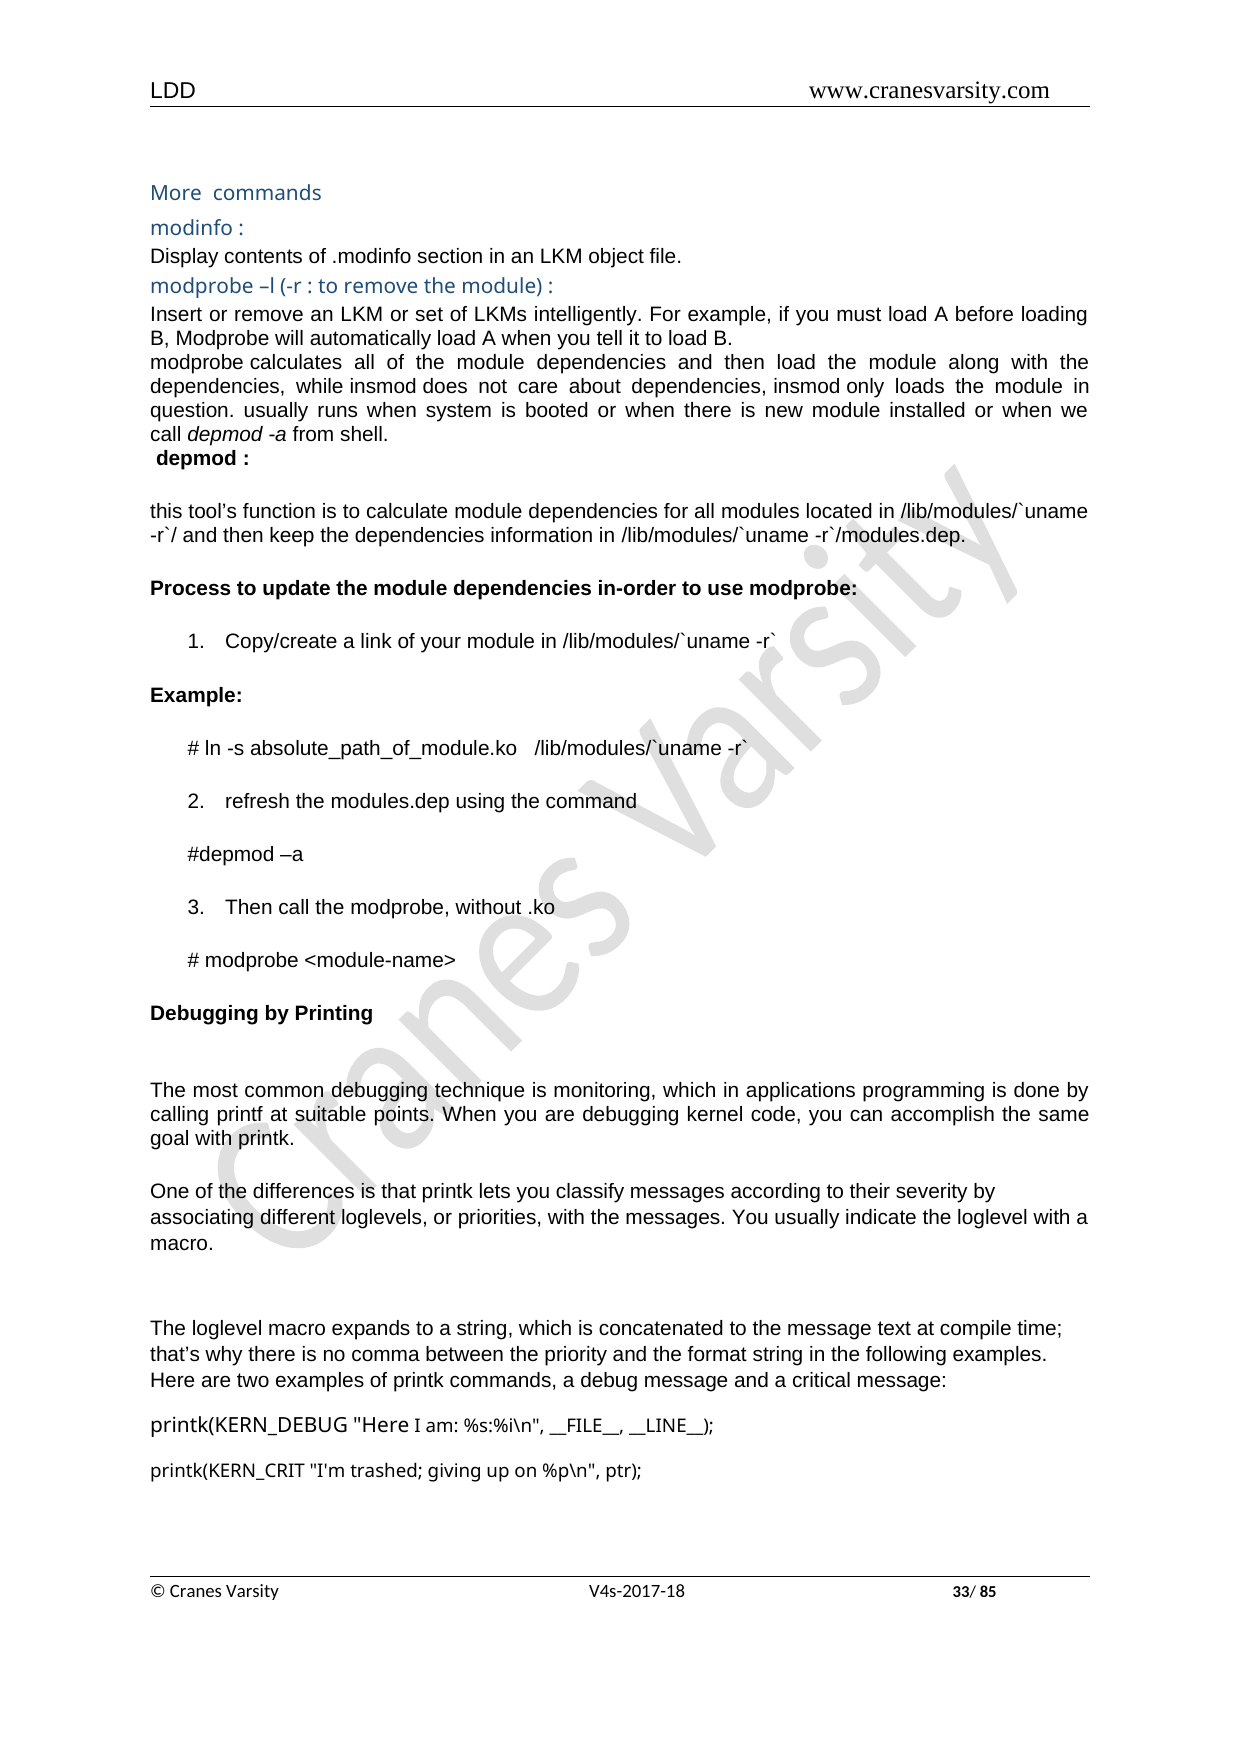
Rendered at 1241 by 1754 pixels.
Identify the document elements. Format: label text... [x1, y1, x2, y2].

subtitle modinfo : [150, 213, 1090, 241]
text # ln -s absolute_path_of_module.ko /lib/modules/`uname -r` [150, 736, 1090, 759]
list Then call the modprobe, without .ko [187, 895, 1090, 919]
text Example: [150, 682, 1090, 706]
list refresh the modules.dep using the command [187, 789, 1090, 813]
text printk(KERN_DEBUG "Here I am: %s:%i\n", __FILE__, __LINE__); [150, 1410, 1090, 1439]
text Insert or remove an LKM or set of LKMs intelligently. For example, if you must load A before loading B, Modprobe will automatically load A when you tell it to load B. [150, 302, 1090, 350]
text printk(KERN_CRIT "I'm trashed; giving up on %p\n", ptr); [150, 1457, 1090, 1483]
text The loglevel macro expands to a string, which is concatenated to the message text at compile time; that’s why there is no comma between the priority and the format string in the following examples. Here are two examples of printk commands, a debug message and a critical message: [150, 1316, 1090, 1392]
text #depmod –a [150, 842, 1090, 866]
text The most common debugging technique is monitoring, which in applications programming is done by calling printf at suitable points. When you are debugging kernel code, you can accomplish the same goal with printk. [150, 1078, 1090, 1150]
list Copy/create a link of your module in /lib/modules/`uname -r` [187, 629, 1090, 653]
text Display contents of .modinfo section in an LKM object file. [150, 243, 1090, 267]
text depmod : [150, 446, 1090, 470]
text One of the differences is that printk lets you classify messages according to their severity by associating different loglevels, or priorities, with the messages. You usually indicate the loglevel with a macro. [150, 1179, 1090, 1255]
text Process to update the module dependencies in-order to use modprobe: [150, 576, 1090, 600]
text # modprobe <module-name> [150, 948, 1090, 972]
text Debugging by Printing [150, 1001, 1090, 1025]
text modprobe calculates all of the module dependencies and then load the module along with the dependencies, while insmod does not care about dependencies, insmod only loads the module in question. usually runs when system is booted or when there is new module installed or when we call depmod -a from shell. [150, 350, 1090, 446]
subtitle More commands [150, 178, 1090, 207]
subtitle modprobe –l (-r : to remove the module) : [150, 272, 1090, 300]
text this tool’s function is to calculate module dependencies for all modules located in /lib/modules/`uname -r`/ and then keep the dependencies information in /lib/modules/`uname -r`/modules.dep. [150, 499, 1090, 547]
